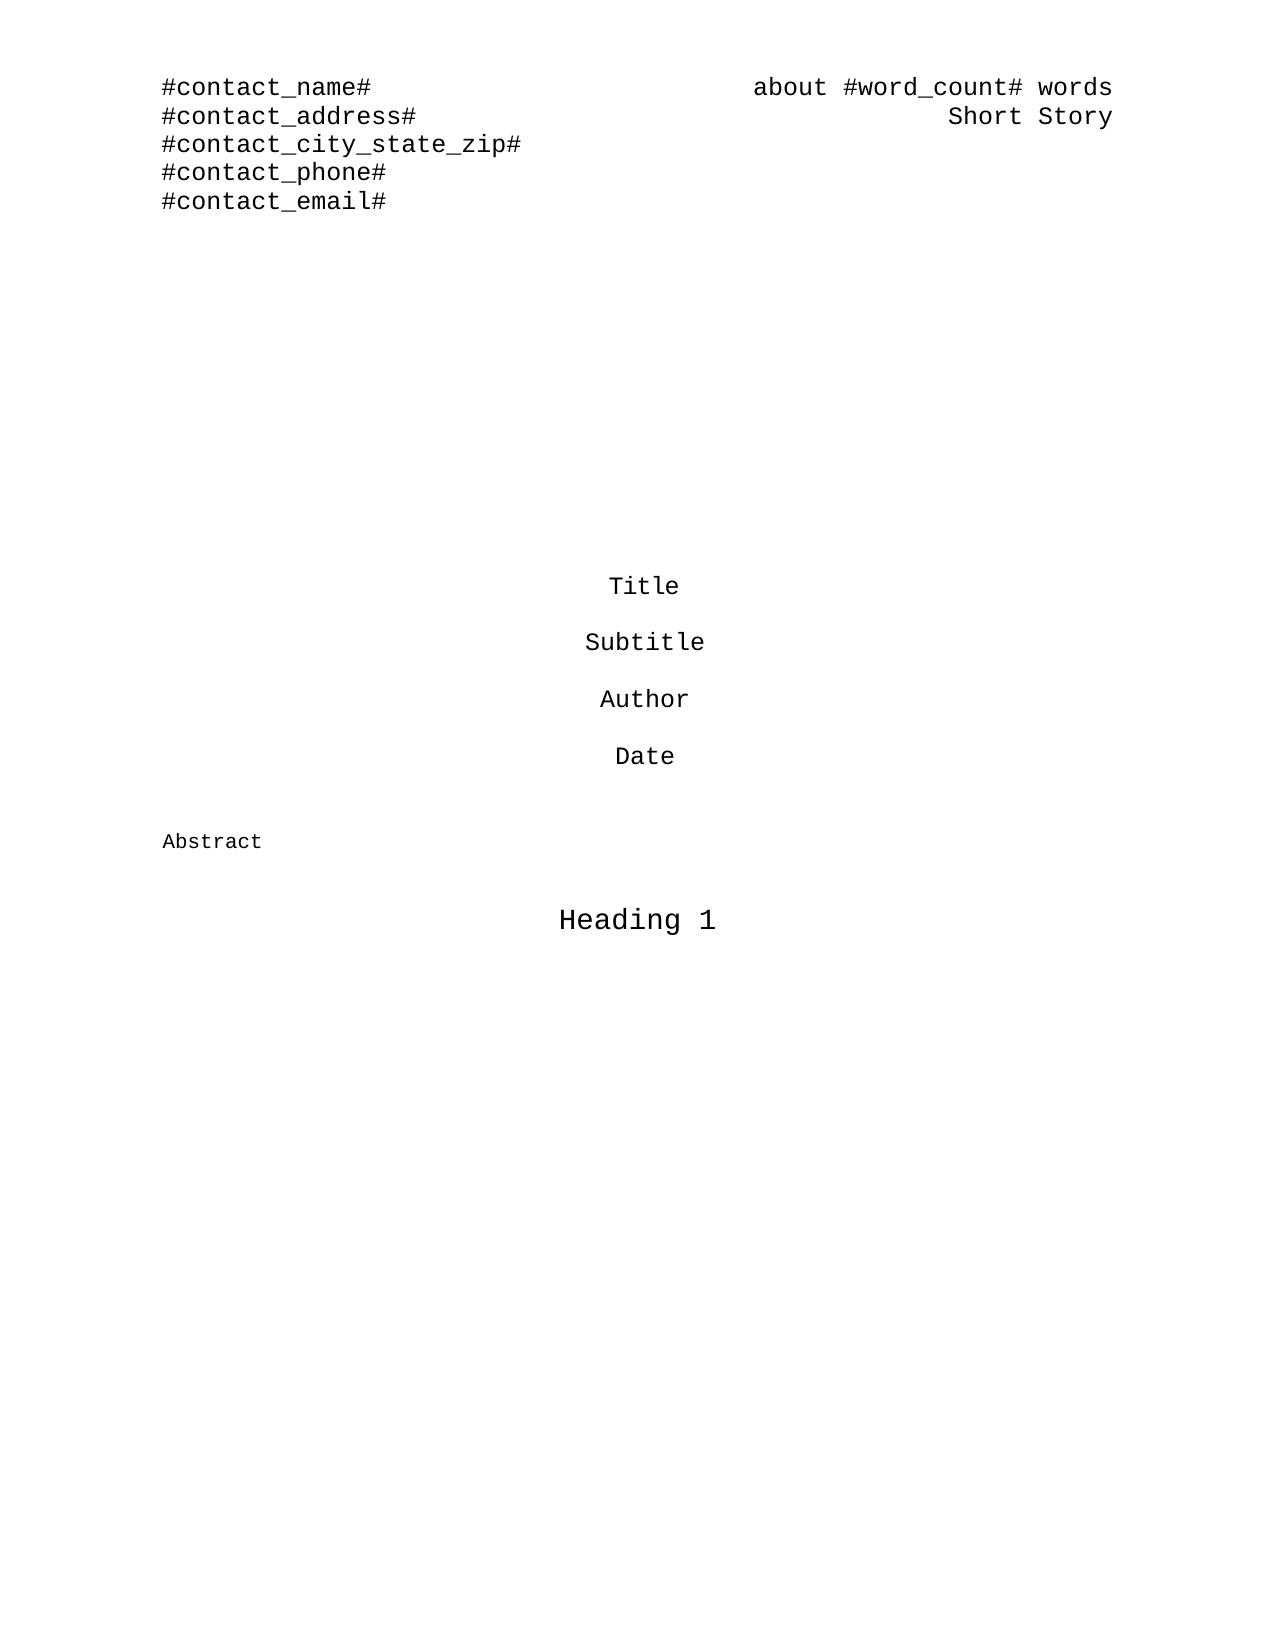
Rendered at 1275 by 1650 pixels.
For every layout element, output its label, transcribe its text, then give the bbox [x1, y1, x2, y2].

text Author [150, 687, 1125, 715]
subtitle Heading 1 [150, 905, 1125, 938]
text Abstract [150, 831, 1125, 855]
subtitle Subtitle [150, 630, 1125, 658]
title Title [150, 573, 1125, 602]
text Date [150, 743, 1125, 772]
